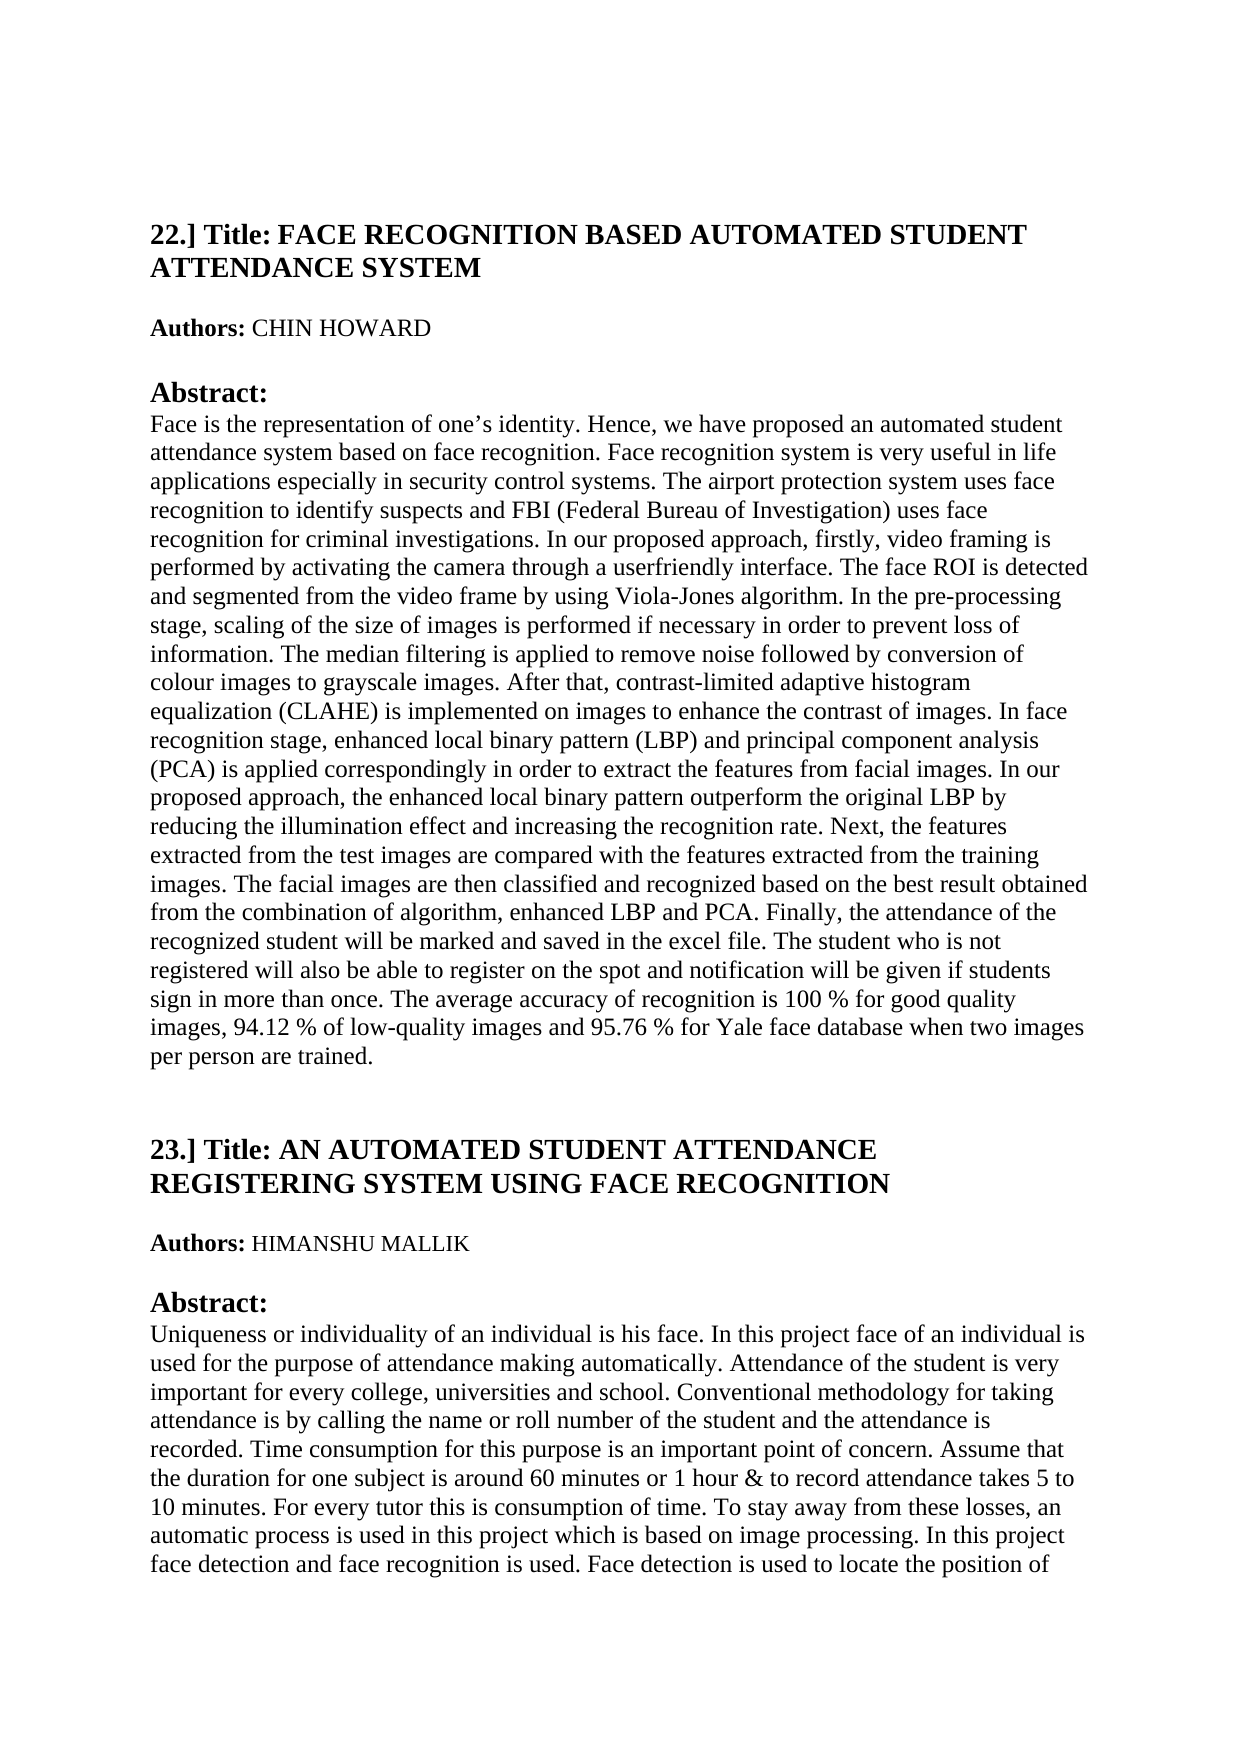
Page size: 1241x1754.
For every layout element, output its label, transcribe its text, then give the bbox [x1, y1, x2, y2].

text Authors: CHIN HOWARD [150, 313, 1090, 342]
text Abstract: [150, 1286, 1090, 1319]
text 23.] Title: AN AUTOMATED STUDENT ATTENDANCE REGISTERING SYSTEM USING FACE RECOGNITION [150, 1132, 1090, 1199]
text Abstract: [150, 375, 1090, 409]
text Authors: HIMANSHU MALLIK [150, 1228, 1090, 1257]
text 22.] Title: FACE RECOGNITION BASED AUTOMATED STUDENT ATTENDANCE SYSTEM [150, 217, 1090, 284]
text Face is the representation of one’s identity. Hence, we have proposed an automated student attendance system based on face recognition. Face recognition system is very useful in life applications especially in security control systems. The airport protection system uses face recognition to identify suspects and FBI (Federal Bureau of Investigation) uses face recognition for criminal investigations. In our proposed approach, firstly, video framing is performed by activating the camera through a userfriendly interface. The face ROI is detected and segmented from the video frame by using Viola-Jones algorithm. In the pre-processing stage, scaling of the size of images is performed if necessary in order to prevent loss of information. The median filtering is applied to remove noise followed by conversion of colour images to grayscale images. After that, contrast-limited adaptive histogram equalization (CLAHE) is implemented on images to enhance the contrast of images. In face recognition stage, enhanced local binary pattern (LBP) and principal component analysis (PCA) is applied correspondingly in order to extract the features from facial images. In our proposed approach, the enhanced local binary pattern outperform the original LBP by reducing the illumination effect and increasing the recognition rate. Next, the features extracted from the test images are compared with the features extracted from the training images. The facial images are then classified and recognized based on the best result obtained from the combination of algorithm, enhanced LBP and PCA. Finally, the attendance of the recognized student will be marked and saved in the excel file. The student who is not registered will also be able to register on the spot and notification will be given if students sign in more than once. The average accuracy of recognition is 100 % for good quality images, 94.12 % of low-quality images and 95.76 % for Yale face database when two images per person are trained. [150, 409, 1090, 1070]
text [150, 1319, 1090, 1578]
